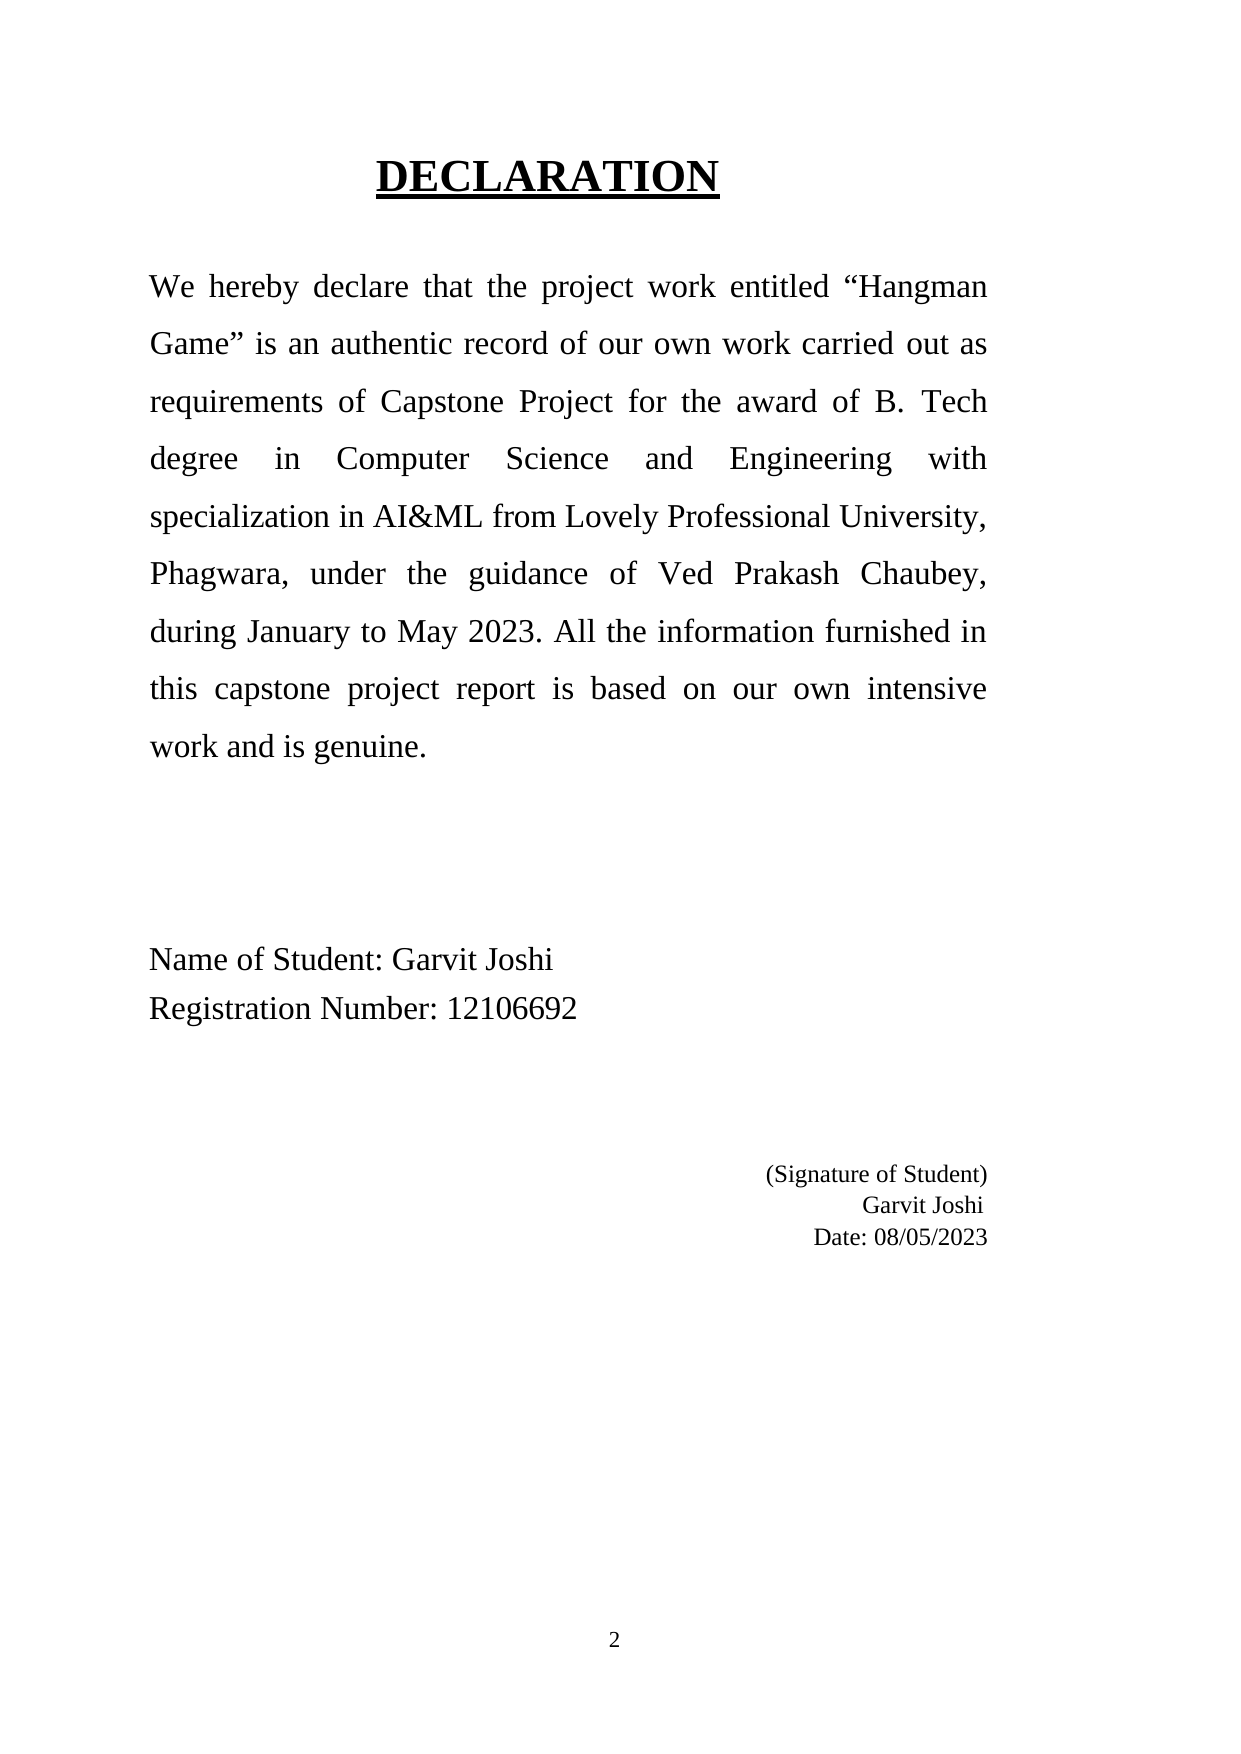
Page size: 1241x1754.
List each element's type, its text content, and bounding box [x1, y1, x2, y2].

text (Signature of Student) Garvit Joshi [764, 1159, 988, 1219]
text Name of Student: Garvit Joshi Registration Number: 12106692 [148, 939, 669, 1027]
subtitle DECLARATION [376, 148, 1105, 201]
text We hereby declare that the project work entitled “Hangman Game” is an authentic record of our own work carried out as requirements of Capstone Project for the award of B. Tech degree in Computer Science and Engineering with specialization in AI&ML from Lovely Professional University, Phagwara, under the guidance of Ved Prakash Chaubey, during January to May 2023. All the information furnished in this capstone project report is based on our own intensive work and is genuine. [148, 266, 988, 764]
text Date: 08/05/2023 [764, 1222, 988, 1250]
